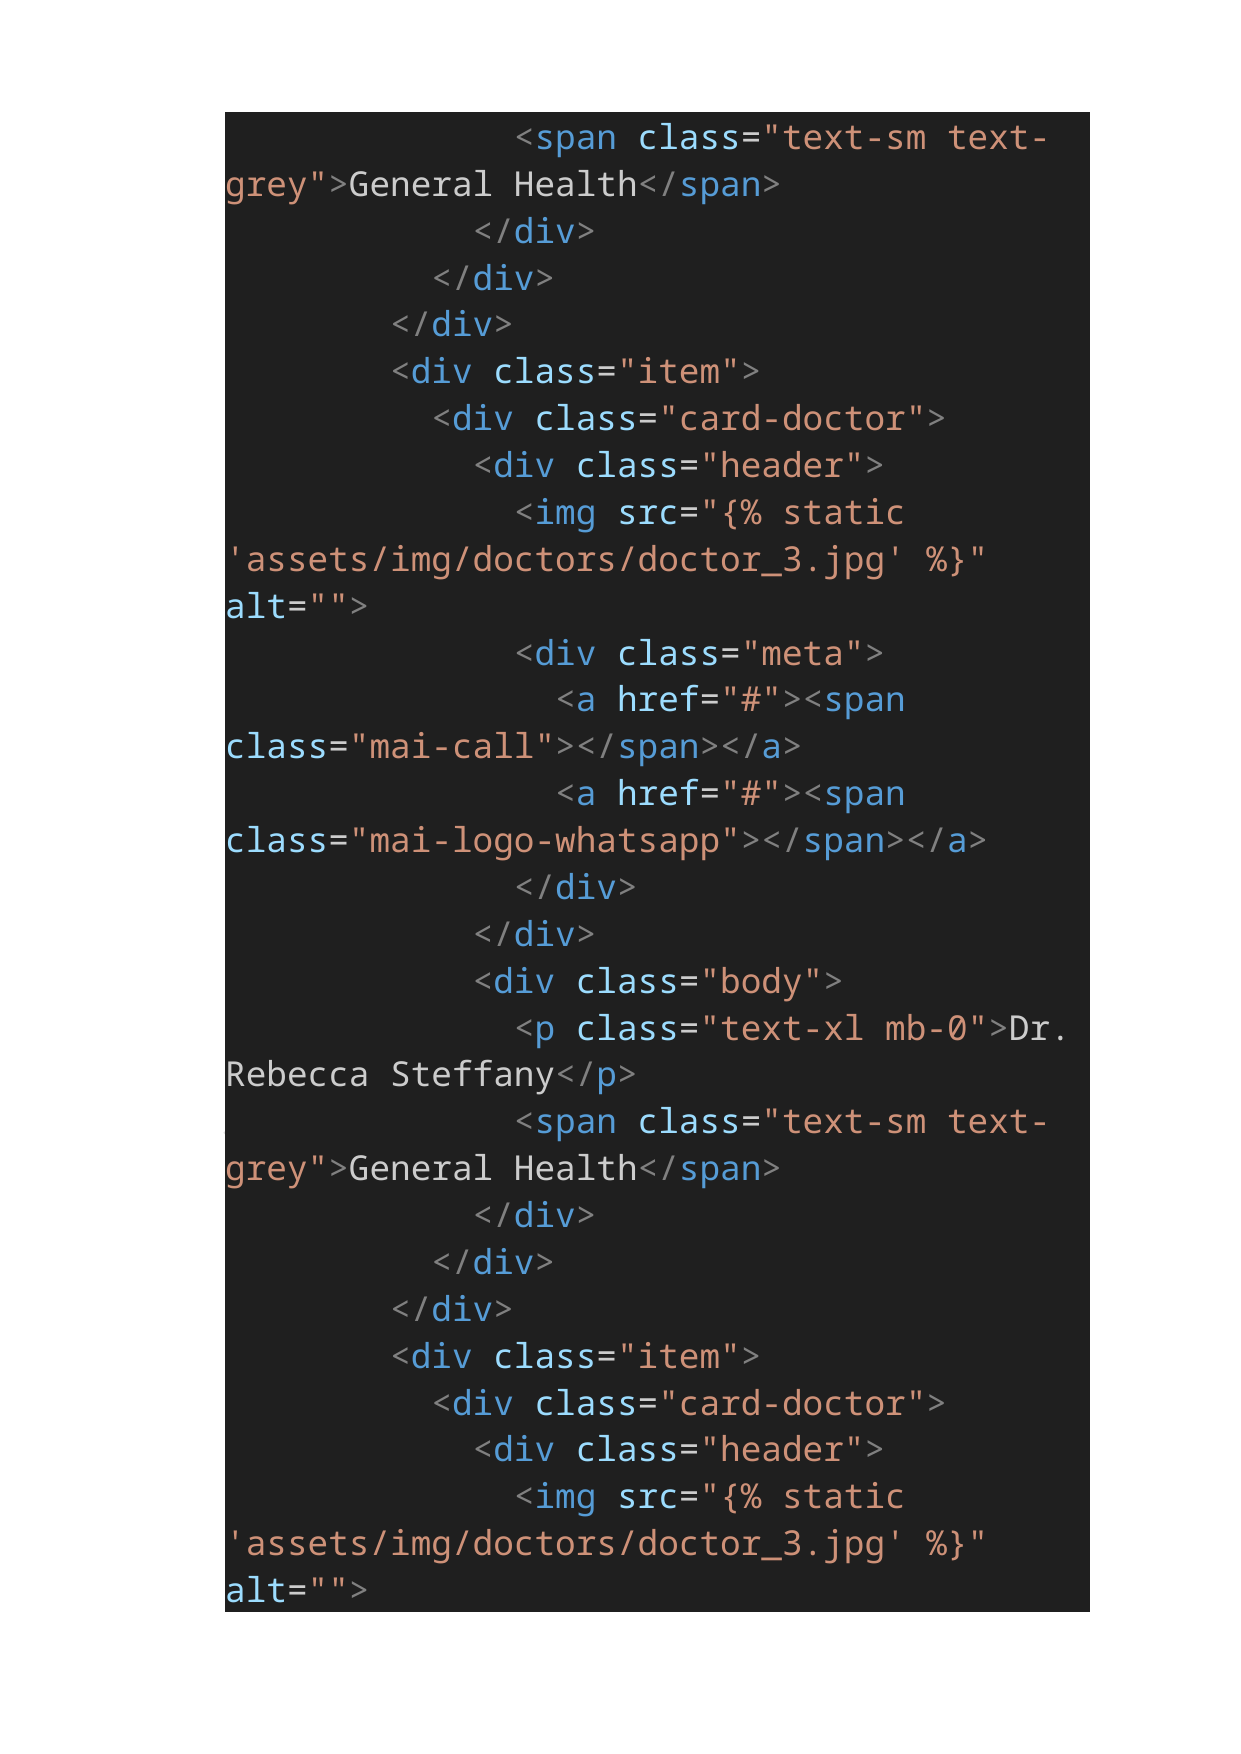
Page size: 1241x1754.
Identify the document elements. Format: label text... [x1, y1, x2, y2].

text </div> [225, 300, 1090, 347]
text <div class="item"> [225, 1331, 1090, 1378]
text <div class="item"> [225, 347, 1090, 394]
text <div class="header"> [225, 1425, 1090, 1472]
text <p class="text-xl mb-0">Dr. Rebecca Steffany</p> [225, 1003, 1090, 1097]
text </div> [225, 1191, 1090, 1237]
text <div class="card-doctor"> [225, 394, 1090, 441]
text <a href="#"><span class="mai-call"></span></a> [225, 675, 1090, 769]
text </div> [225, 862, 1090, 909]
text </div> [225, 253, 1090, 300]
text <div class="meta"> [225, 628, 1090, 675]
text <div class="card-doctor"> [225, 1378, 1090, 1425]
text </div> [225, 1237, 1090, 1284]
text <div class="body"> [225, 956, 1090, 1003]
text <span class="text-sm text-grey">General Health</span> [225, 1097, 1090, 1191]
text </div> [225, 206, 1090, 253]
text <div class="header"> [225, 441, 1090, 487]
text <a href="#"><span class="mai-logo-whatsapp"></span></a> [225, 769, 1090, 862]
text <img src="{% static 'assets/img/doctors/doctor_3.jpg' %}" alt=""> [225, 487, 1090, 628]
text <img src="{% static 'assets/img/doctors/doctor_3.jpg' %}" alt=""> [225, 1472, 1090, 1612]
text </div> [225, 1284, 1090, 1331]
text <span class="text-sm text-grey">General Health</span> [225, 112, 1090, 206]
text </div> [225, 909, 1090, 956]
